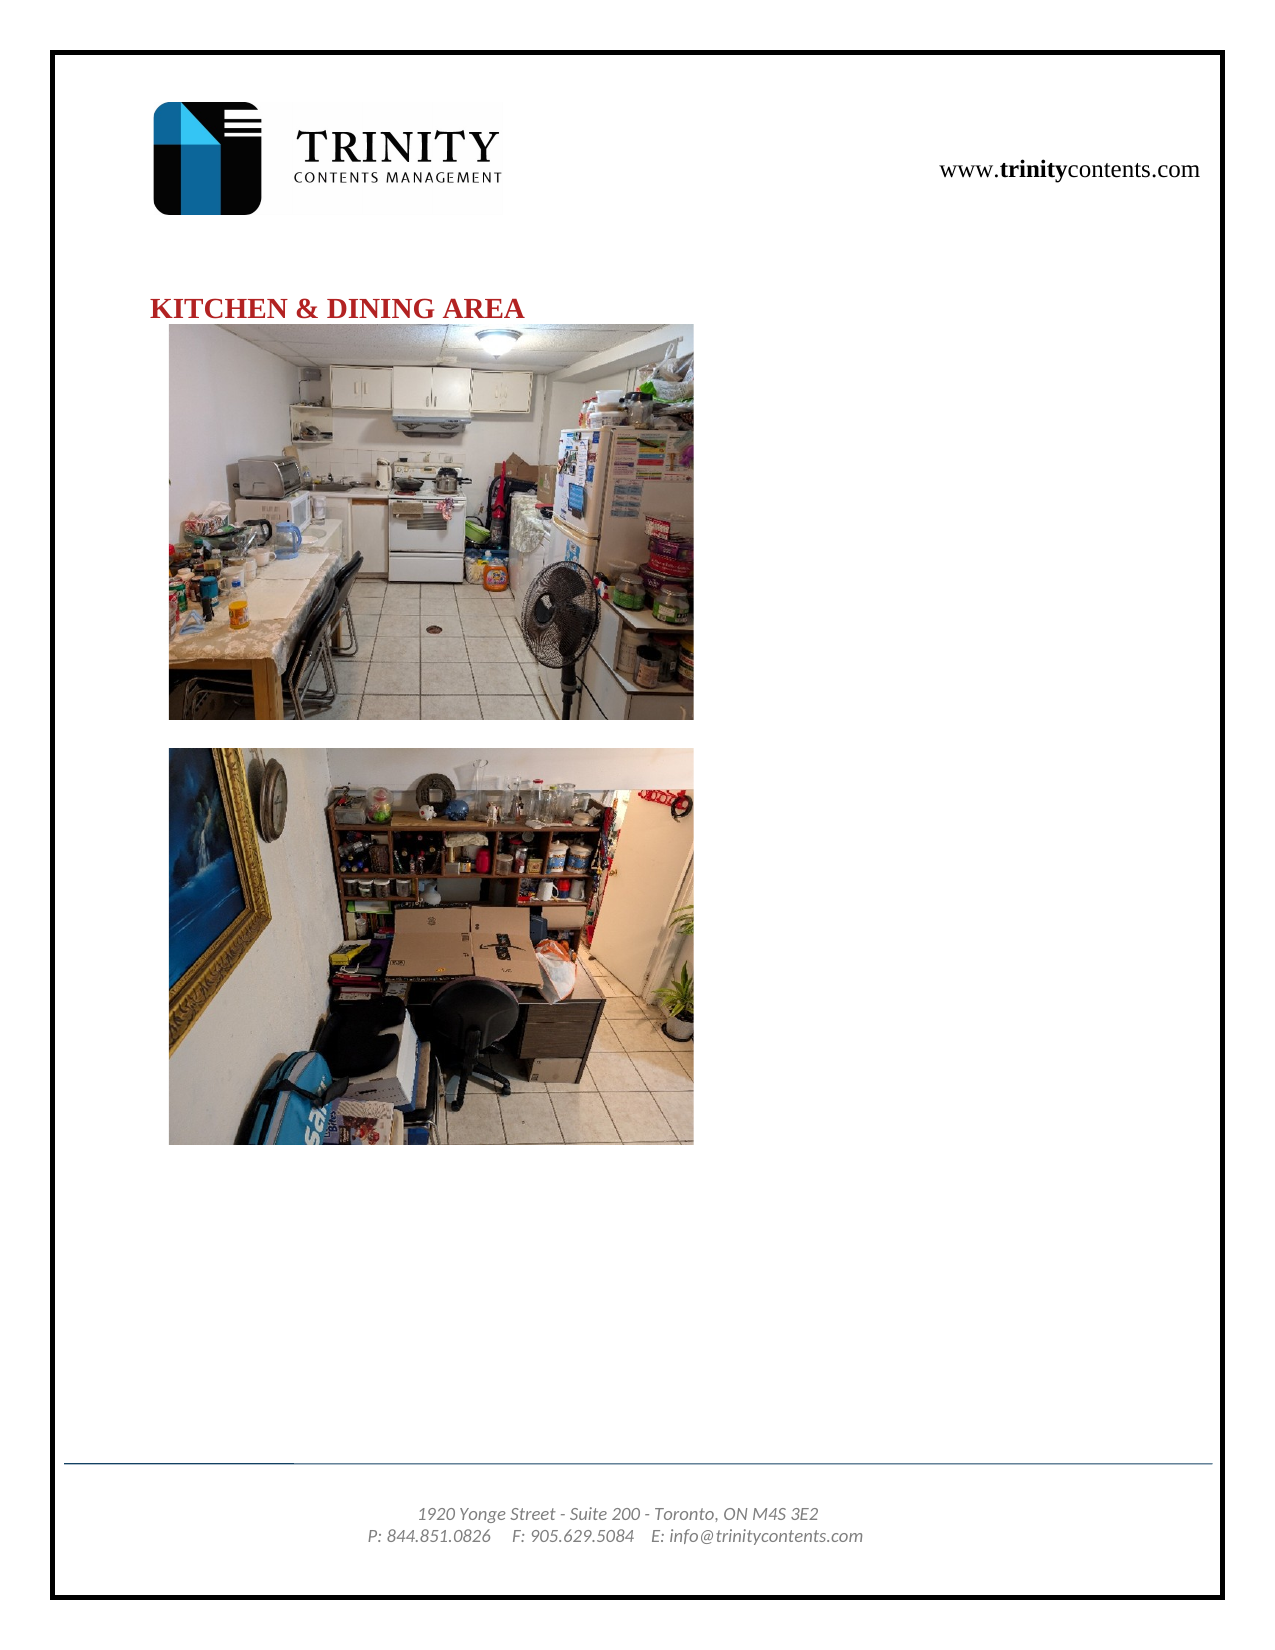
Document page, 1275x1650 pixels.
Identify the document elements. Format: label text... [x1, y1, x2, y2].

picture [153, 102, 503, 215]
picture [168, 324, 694, 720]
picture [168, 748, 694, 1145]
text KITCHEN & DINING AREA [150, 291, 1125, 325]
